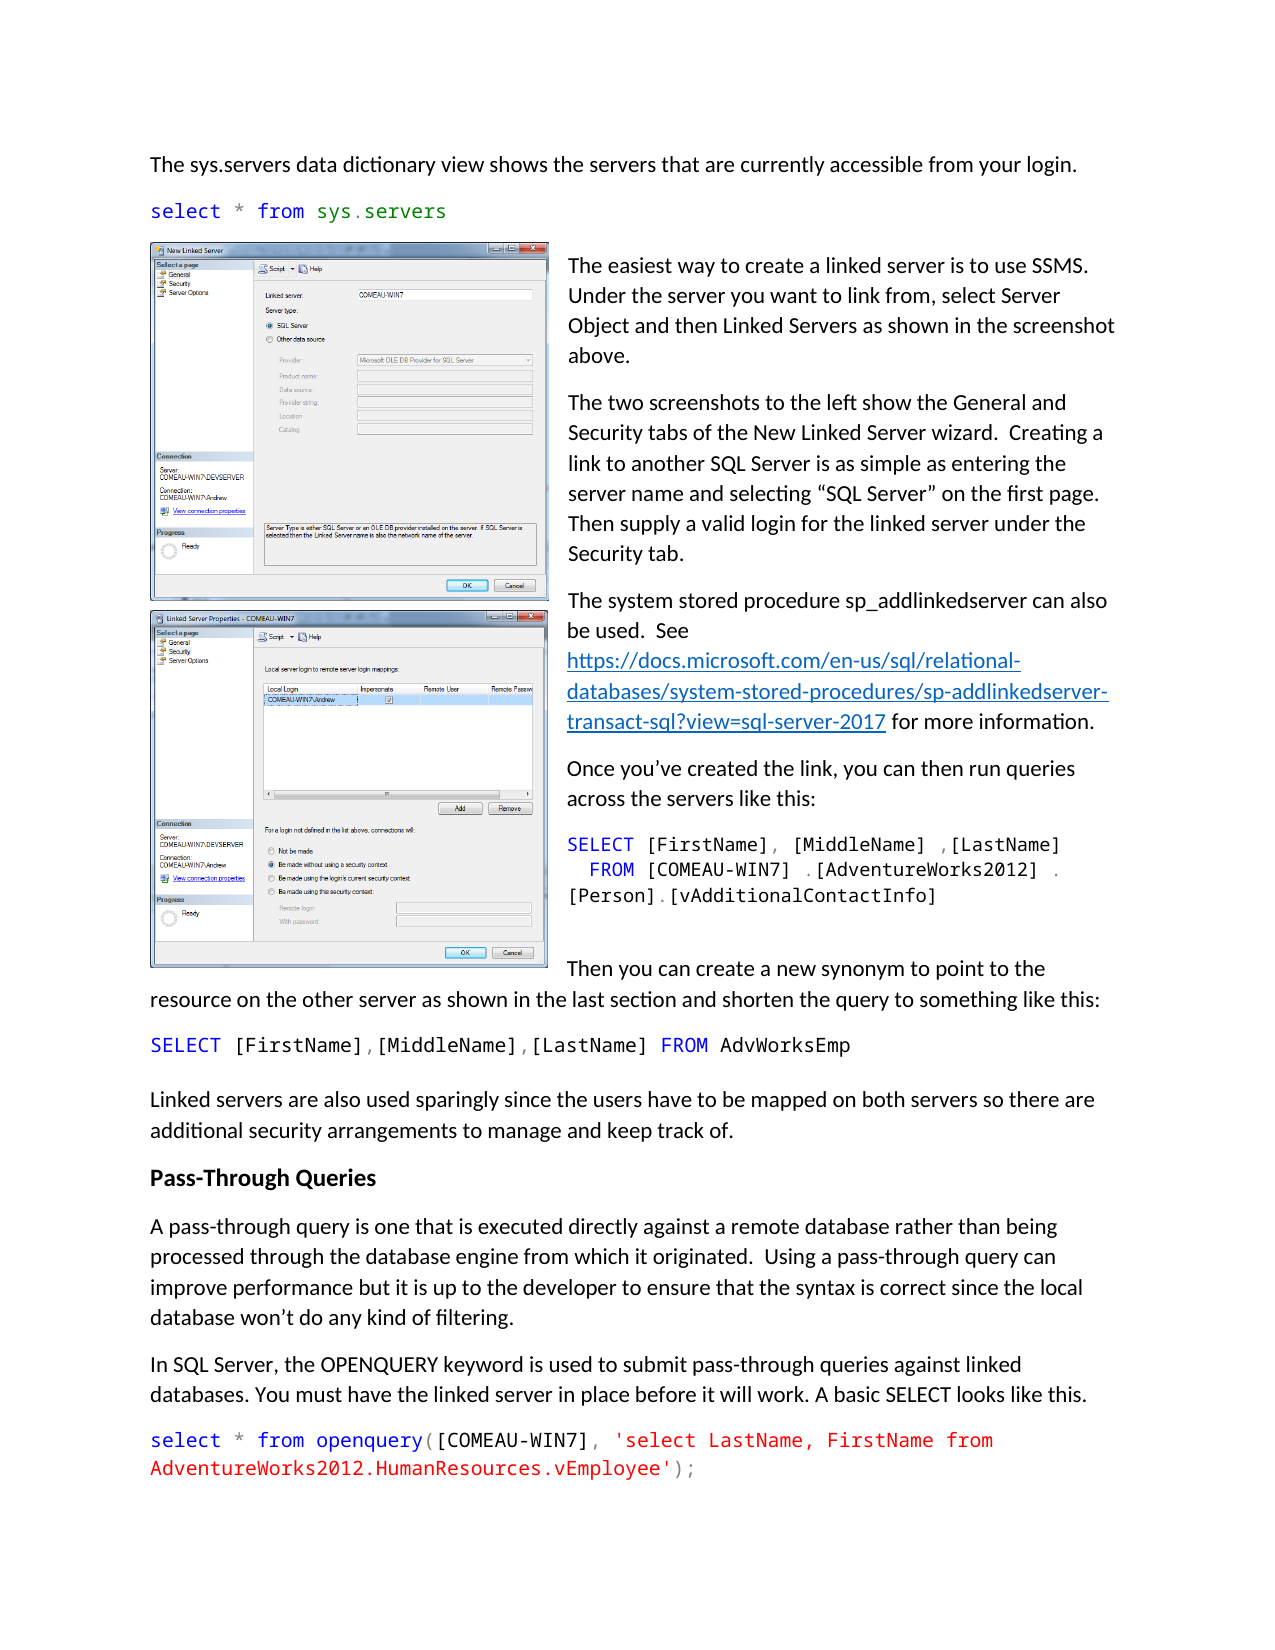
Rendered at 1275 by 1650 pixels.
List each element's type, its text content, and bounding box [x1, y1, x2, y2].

text select * from openquery([COMEAU-WIN7], 'select LastName, FirstName from AdventureWorks2012.HumanResources.vEmployee'); [150, 1427, 1125, 1481]
text The two screenshots to the left show the General and Security tabs of the New Linked Server wizard. Creating a link to another SQL Server is as simple as entering the server name and selecting “SQL Server” on the first page. Then supply a valid login for the linked server under the Security tab. [549, 388, 1125, 567]
text Pass-Through Queries [150, 1163, 1125, 1193]
text SELECT [FirstName], [MiddleName] ,[LastName] [548, 831, 1125, 857]
text FROM [COMEAU-WIN7] .[AdventureWorks2012] .[Person].[vAdditionalContactInfo] [548, 857, 1125, 908]
text Then you can create a new synonym to point to the resource on the other server as shown in the last section and shorten the query to something like this: [150, 954, 1125, 1013]
text The sys.servers data dictionary view shows the servers that are currently accessible from your login. [150, 150, 1125, 178]
text In SQL Server, the OPENQUERY keyword is used to submit pass-through queries against linked databases. You must have the linked server in place before it will work. A basic SELECT looks like this. [150, 1350, 1125, 1408]
text Linked servers are also used sparingly since the users have to be mapped on both servers so there are additional security arrangements to manage and keep track of. [150, 1086, 1125, 1144]
text select * from sys.servers [150, 197, 1125, 224]
text The system stored procedure sp_addlinkedserver can also be used. See https://docs.microsoft.com/en-us/sql/relational-databases/system-stored-procedures/sp-addlinkedserver-transact-sql?view=sql-server-2017 for more information. [150, 586, 1125, 735]
text The easiest way to create a linked server is to use SSMS. Under the server you want to link from, select Server Object and then Linked Servers as shown in the screenshot above. [549, 251, 1125, 369]
picture [150, 242, 549, 601]
text A pass-through query is one that is executed directly against a remote database rather than being processed through the database engine from which it originated. Using a pass-through query can improve performance but it is up to the developer to ensure that the syntax is correct since the local database won’t do any kind of filtering. [150, 1212, 1125, 1331]
text Once you’ve created the link, you can then run queries across the servers like this: [548, 754, 1125, 812]
text SELECT [FirstName],[MiddleName],[LastName] FROM AdvWorksEmp [150, 1032, 1125, 1058]
picture [150, 610, 548, 968]
